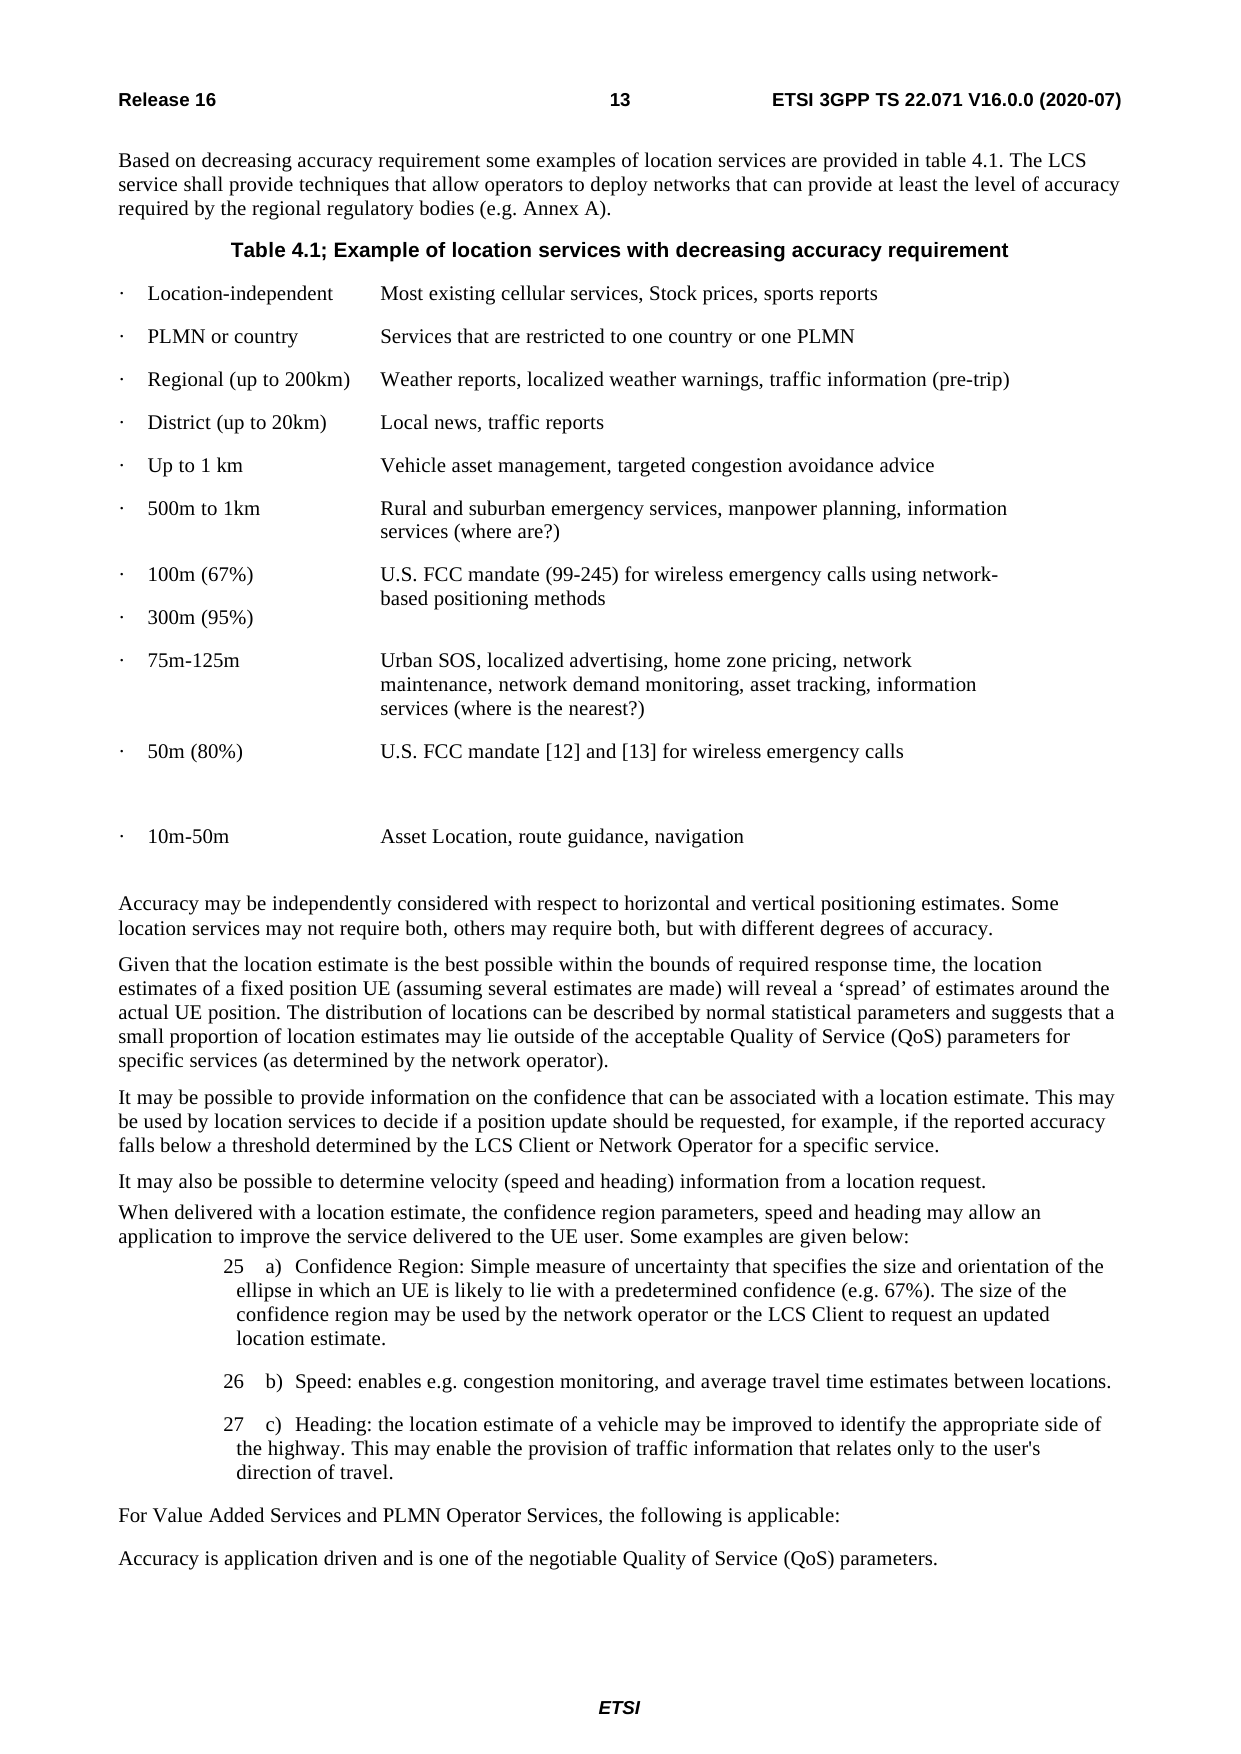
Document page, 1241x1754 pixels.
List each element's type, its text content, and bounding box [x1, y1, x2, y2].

text Based on decreasing accuracy requirement some examples of location services are provided in table 4.1. The LCS service shall provide techniques that allow operators to deploy networks that can provide at least the level of accuracy required by the regional regulatory bodies (e.g. Annex A). [118, 147, 1122, 220]
table_cell Local news, traffic reports [369, 410, 1029, 452]
table_cell Urban SOS, localized advertising, home zone pricing, network maintenance, network demand monitoring, asset tracking, information services (where is the nearest?) [369, 648, 1029, 739]
text Table 4.1; Example of location services with decreasing accuracy requirement [118, 238, 1122, 262]
table_cell · 75m-125m [107, 648, 369, 739]
table_cell · 500m to 1km [107, 495, 369, 562]
text When delivered with a location estimate, the confidence region parameters, speed and heading may allow an application to improve the service delivered to the UE user. Some examples are given below: [118, 1200, 1122, 1248]
table_cell Asset Location, route guidance, navigation [369, 824, 1029, 867]
table_cell Services that are restricted to one country or one PLMN [369, 324, 1029, 367]
text It may also be possible to determine velocity (speed and heading) information from a location request. [118, 1169, 1122, 1193]
table_cell U.S. FCC mandate (99-245) for wireless emergency calls using network-based positioning methods [369, 562, 1029, 648]
text Accuracy may be independently considered with respect to horizontal and vertical positioning estimates. Some location services may not require both, others may require both, but with different degrees of accuracy. [118, 891, 1122, 939]
text a) Confidence Region: Simple measure of uncertainty that specifies the size and orientation of the ellipse in which an UE is likely to lie with a predetermined confidence (e.g. 67%). The size of the confidence region may be used by the network operator or the LCS Client to request an updated location estimate. [207, 1254, 1122, 1350]
text It may be possible to provide information on the confidence that can be associated with a location estimate. This may be used by location services to decide if a position update should be requested, for example, if the reported accuracy falls below a threshold determined by the LCS Client or Network Operator for a specific service. [118, 1085, 1122, 1157]
table_cell Vehicle asset management, targeted congestion avoidance advice [369, 453, 1029, 495]
table_cell Weather reports, localized weather warnings, traffic information (pre-trip) [369, 367, 1029, 410]
table_header Most existing cellular services, Stock prices, sports reports [369, 281, 1029, 324]
table_cell · Regional (up to 200km) [107, 367, 369, 410]
text c) Heading: the location estimate of a vehicle may be improved to identify the appropriate side of the highway. This may enable the provision of traffic information that relates only to the user's direction of travel. [207, 1412, 1122, 1484]
table_header · Location-independent [107, 281, 369, 324]
table_cell U.S. FCC mandate [12] and [13] for wireless emergency calls [369, 739, 1029, 824]
text For Value Added Services and PLMN Operator Services, the following is applicable: [118, 1503, 1122, 1527]
table_cell Rural and suburban emergency services, manpower planning, information services (where are?) [369, 495, 1029, 562]
text Given that the location estimate is the best possible within the bounds of required response time, the location estimates of a fixed position UE (assuming several estimates are made) will reveal a ‘spread’ of estimates around the actual UE position. The distribution of locations can be described by normal statistical parameters and suggests that a small proportion of location estimates may lie outside of the acceptable Quality of Service (QoS) parameters for specific services (as determined by the network operator). [118, 952, 1122, 1072]
table_cell · PLMN or country [107, 324, 369, 367]
table_cell · 50m (80%) [107, 739, 369, 824]
table_cell · 100m (67%) · 300m (95%) [107, 562, 369, 648]
table_cell · Up to 1 km [107, 453, 369, 495]
table_cell · District (up to 20km) [107, 410, 369, 452]
table_cell · 10m-50m [107, 824, 369, 867]
text b) Speed: enables e.g. congestion monitoring, and average travel time estimates between locations. [207, 1369, 1122, 1393]
text Accuracy is application driven and is one of the negotiable Quality of Service (QoS) parameters. [118, 1546, 1122, 1570]
